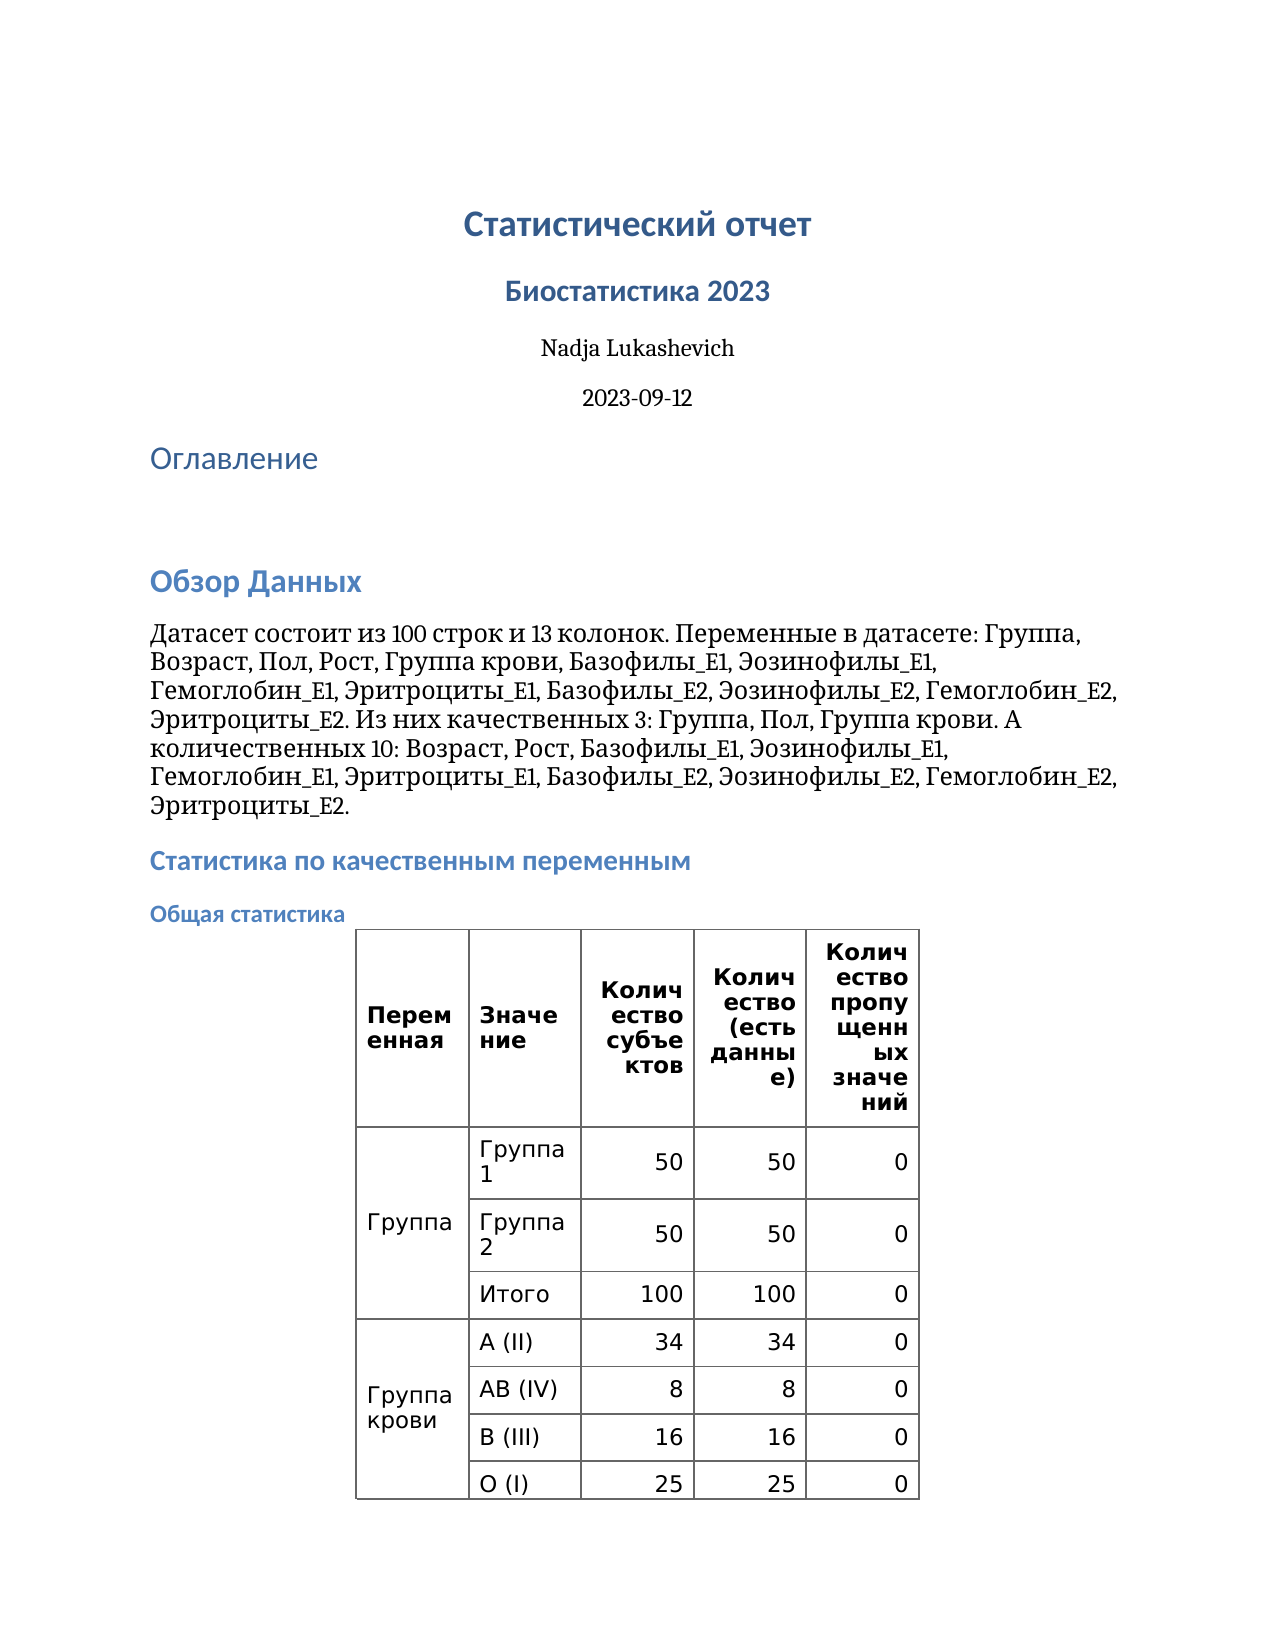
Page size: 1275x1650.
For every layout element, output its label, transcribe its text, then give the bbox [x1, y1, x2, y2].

table_cell 8 [582, 1367, 693, 1413]
table_cell A (II) [470, 1320, 580, 1366]
title Статистический отчет [150, 200, 1125, 246]
table_cell Группа крови [357, 1320, 468, 1498]
text Nadja Lukashevich [150, 334, 1125, 363]
table_cell 50 [582, 1200, 693, 1271]
table_header Количество (есть данные) [695, 930, 805, 1126]
text 2023-09-12 [150, 383, 1125, 412]
table_cell 8 [695, 1367, 805, 1413]
table_cell Итого [470, 1272, 580, 1318]
table_cell 0 [807, 1462, 918, 1498]
table_cell 16 [582, 1415, 693, 1460]
table_header Значение [470, 930, 580, 1126]
table_cell 25 [695, 1462, 805, 1498]
table_cell O (I) [470, 1462, 580, 1498]
table_cell Группа 2 [470, 1200, 580, 1271]
table_header Количество пропущенных значений [807, 930, 918, 1126]
table_cell B (III) [470, 1415, 580, 1460]
table_cell 34 [582, 1320, 693, 1366]
table_cell 50 [695, 1200, 805, 1271]
table_header Переменная [357, 930, 468, 1126]
table_cell AB (IV) [470, 1367, 580, 1413]
table_header Количество субъектов [582, 930, 693, 1126]
table_cell 0 [807, 1200, 918, 1271]
table_cell 0 [807, 1272, 918, 1318]
table_cell 100 [695, 1272, 805, 1318]
subtitle Статистика по качественным переменным [150, 842, 1125, 877]
table_cell 0 [807, 1128, 918, 1198]
table_cell 50 [582, 1128, 693, 1198]
table_cell Группа 1 [470, 1128, 580, 1198]
table_cell 34 [695, 1320, 805, 1366]
table_cell 0 [807, 1320, 918, 1366]
table_cell Группа [357, 1128, 468, 1318]
subtitle Обзор Данных [150, 560, 1125, 601]
table_cell 50 [695, 1128, 805, 1198]
subtitle Биостатистика 2023 [150, 271, 1125, 309]
text Датасет состоит из 100 строк и 13 колонок. Переменные в датасете: Группа, Возраст, Пол, Рост, Группа крови, Базофилы_E1, Эозинофилы_E1, Гемоглобин_E1, Эритроциты_E1, Базофилы_E2, Эозинофилы_E2, Гемоглобин_E2, Эритроциты_E2. Из них качественных 3: Группа, Пол, Группа крови. А количественных 10: Возраст, Рост, Базофилы_E1, Эозинофилы_E1, Гемоглобин_E1, Эритроциты_E1, Базофилы_E2, Эозинофилы_E2, Гемоглобин_E2, Эритроциты_E2. [150, 619, 1125, 821]
table_cell 16 [695, 1415, 805, 1460]
subtitle Общая статистика [150, 898, 1125, 928]
table_cell 100 [582, 1272, 693, 1318]
table_cell 0 [807, 1415, 918, 1460]
table_cell 25 [582, 1462, 693, 1498]
table_cell 0 [807, 1367, 918, 1413]
